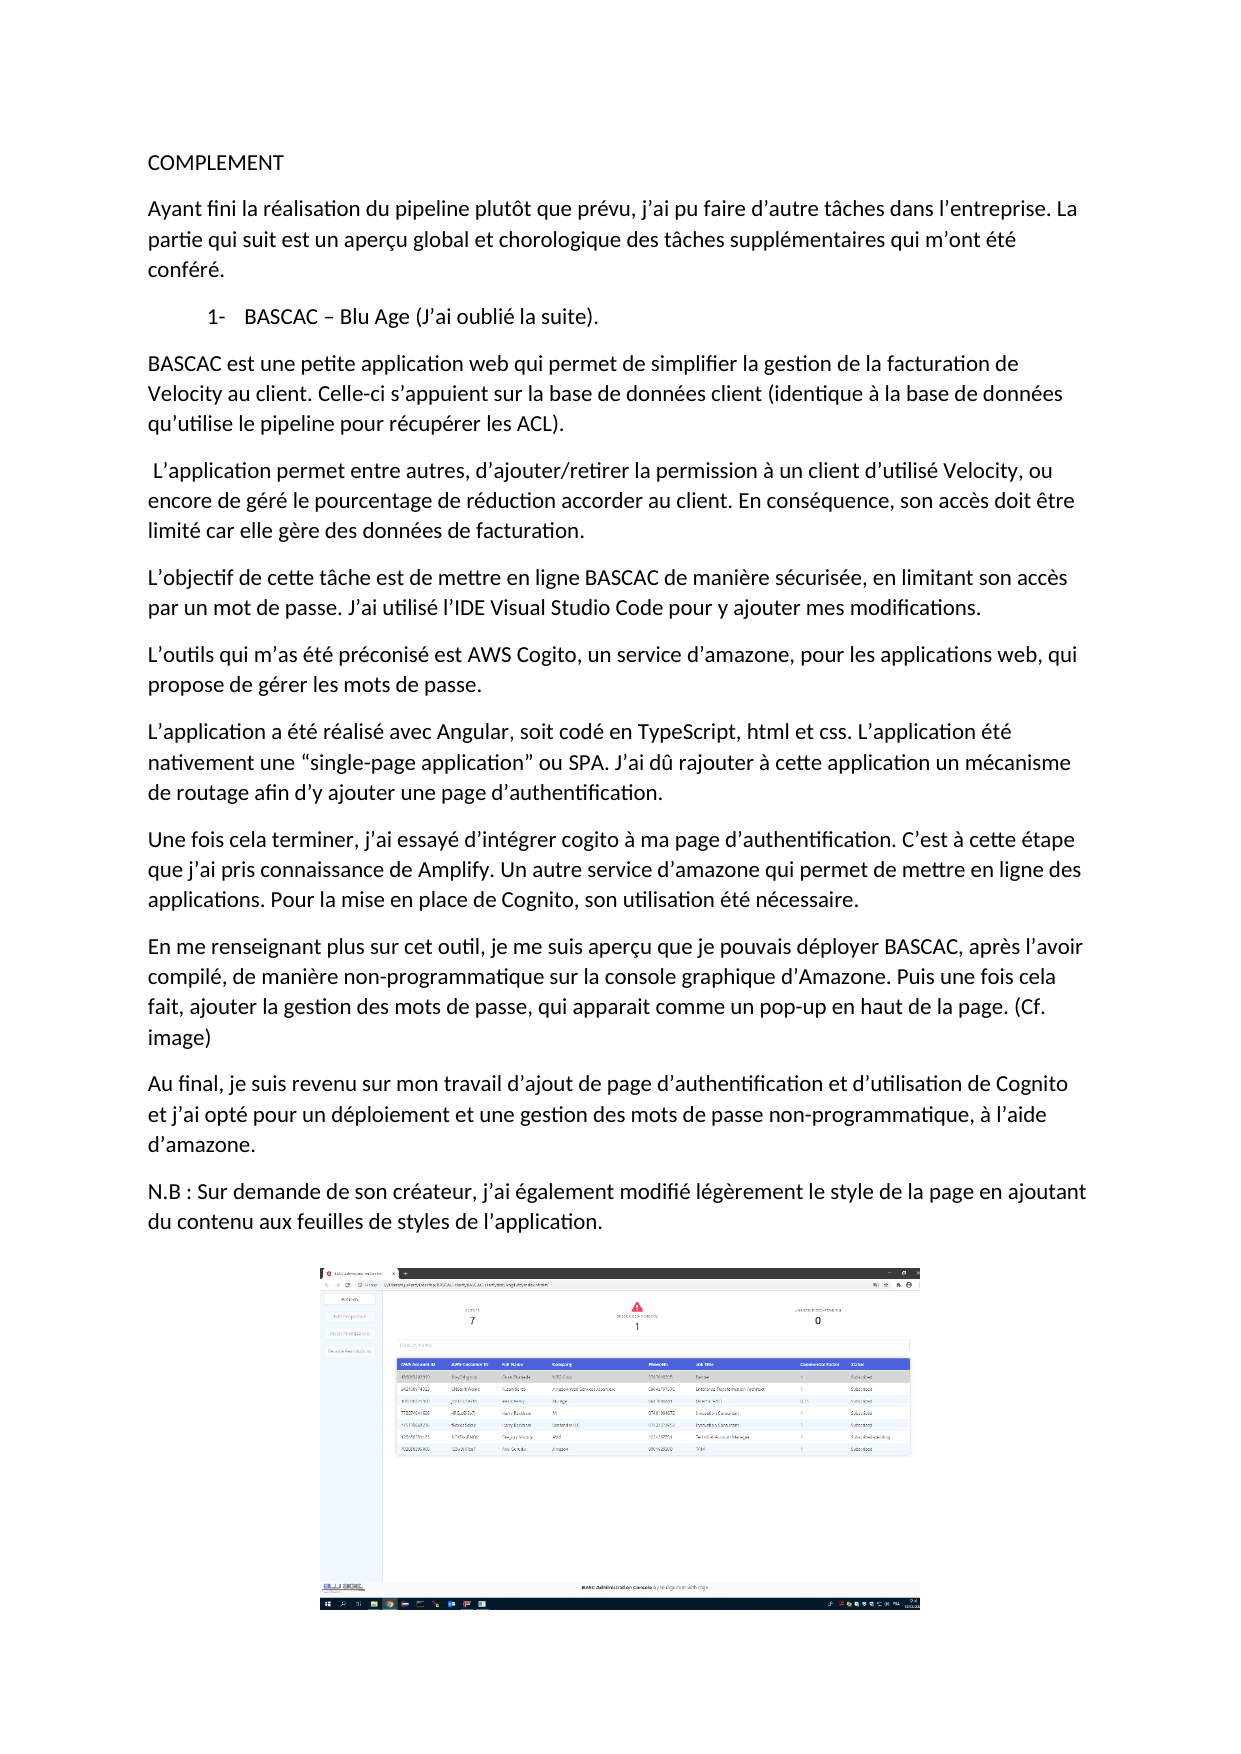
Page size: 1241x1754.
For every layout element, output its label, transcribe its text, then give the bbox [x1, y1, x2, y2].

list BASCAC – Blu Age (J’ai oublié la suite). [207, 302, 1093, 330]
text Une fois cela terminer, j’ai essayé d’intégrer cogito à ma page d’authentification. C’est à cette étape que j’ai pris connaissance de Amplify. Un autre service d’amazone qui permet de mettre en ligne des applications. Pour la mise en place de Cognito, son utilisation été nécessaire. [148, 825, 1093, 913]
text BASCAC est une petite application web qui permet de simplifier la gestion de la facturation de Velocity au client. Celle-ci s’appuient sur la base de données client (identique à la base de données qu’utilise le pipeline pour récupérer les ACL). [148, 349, 1093, 437]
text L’application a été réalisé avec Angular, soit codé en TypeScript, html et css. L’application été nativement une “single-page application” ou SPA. J’ai dû rajouter à cette application un mécanisme de routage afin d’y ajouter une page d’authentification. [148, 717, 1093, 806]
picture [320, 1268, 920, 1610]
text L’application permet entre autres, d’ajouter/retirer la permission à un client d’utilisé Velocity, ou encore de géré le pourcentage de réduction accorder au client. En conséquence, son accès doit être limité car elle gère des données de facturation. [148, 456, 1093, 544]
text Au final, je suis revenu sur mon travail d’ajout de page d’authentification et d’utilisation de Cognito et j’ai opté pour un déploiement et une gestion des mots de passe non-programmatique, à l’aide d’amazone. [148, 1069, 1093, 1158]
text En me renseignant plus sur cet outil, je me suis aperçu que je pouvais déployer BASCAC, après l’avoir compilé, de manière non-programmatique sur la console graphique d’Amazone. Puis une fois cela fait, ajouter la gestion des mots de passe, qui apparait comme un pop-up en haut de la page. (Cf. image) [148, 932, 1093, 1051]
text L’outils qui m’as été préconisé est AWS Cogito, un service d’amazone, pour les applications web, qui propose de gérer les mots de passe. [148, 640, 1093, 698]
text N.B : Sur demande de son créateur, j’ai également modifié légèrement le style de la page en ajoutant du contenu aux feuilles de styles de l’application. [148, 1177, 1093, 1235]
text Ayant fini la réalisation du pipeline plutôt que prévu, j’ai pu faire d’autre tâches dans l’entreprise. La partie qui suit est un aperçu global et chorologique des tâches supplémentaires qui m’ont été conféré. [148, 194, 1093, 283]
text COMPLEMENT [148, 148, 1093, 176]
text L’objectif de cette tâche est de mettre en ligne BASCAC de manière sécurisée, en limitant son accès par un mot de passe. J’ai utilisé l’IDE Visual Studio Code pour y ajouter mes modifications. [148, 563, 1093, 621]
